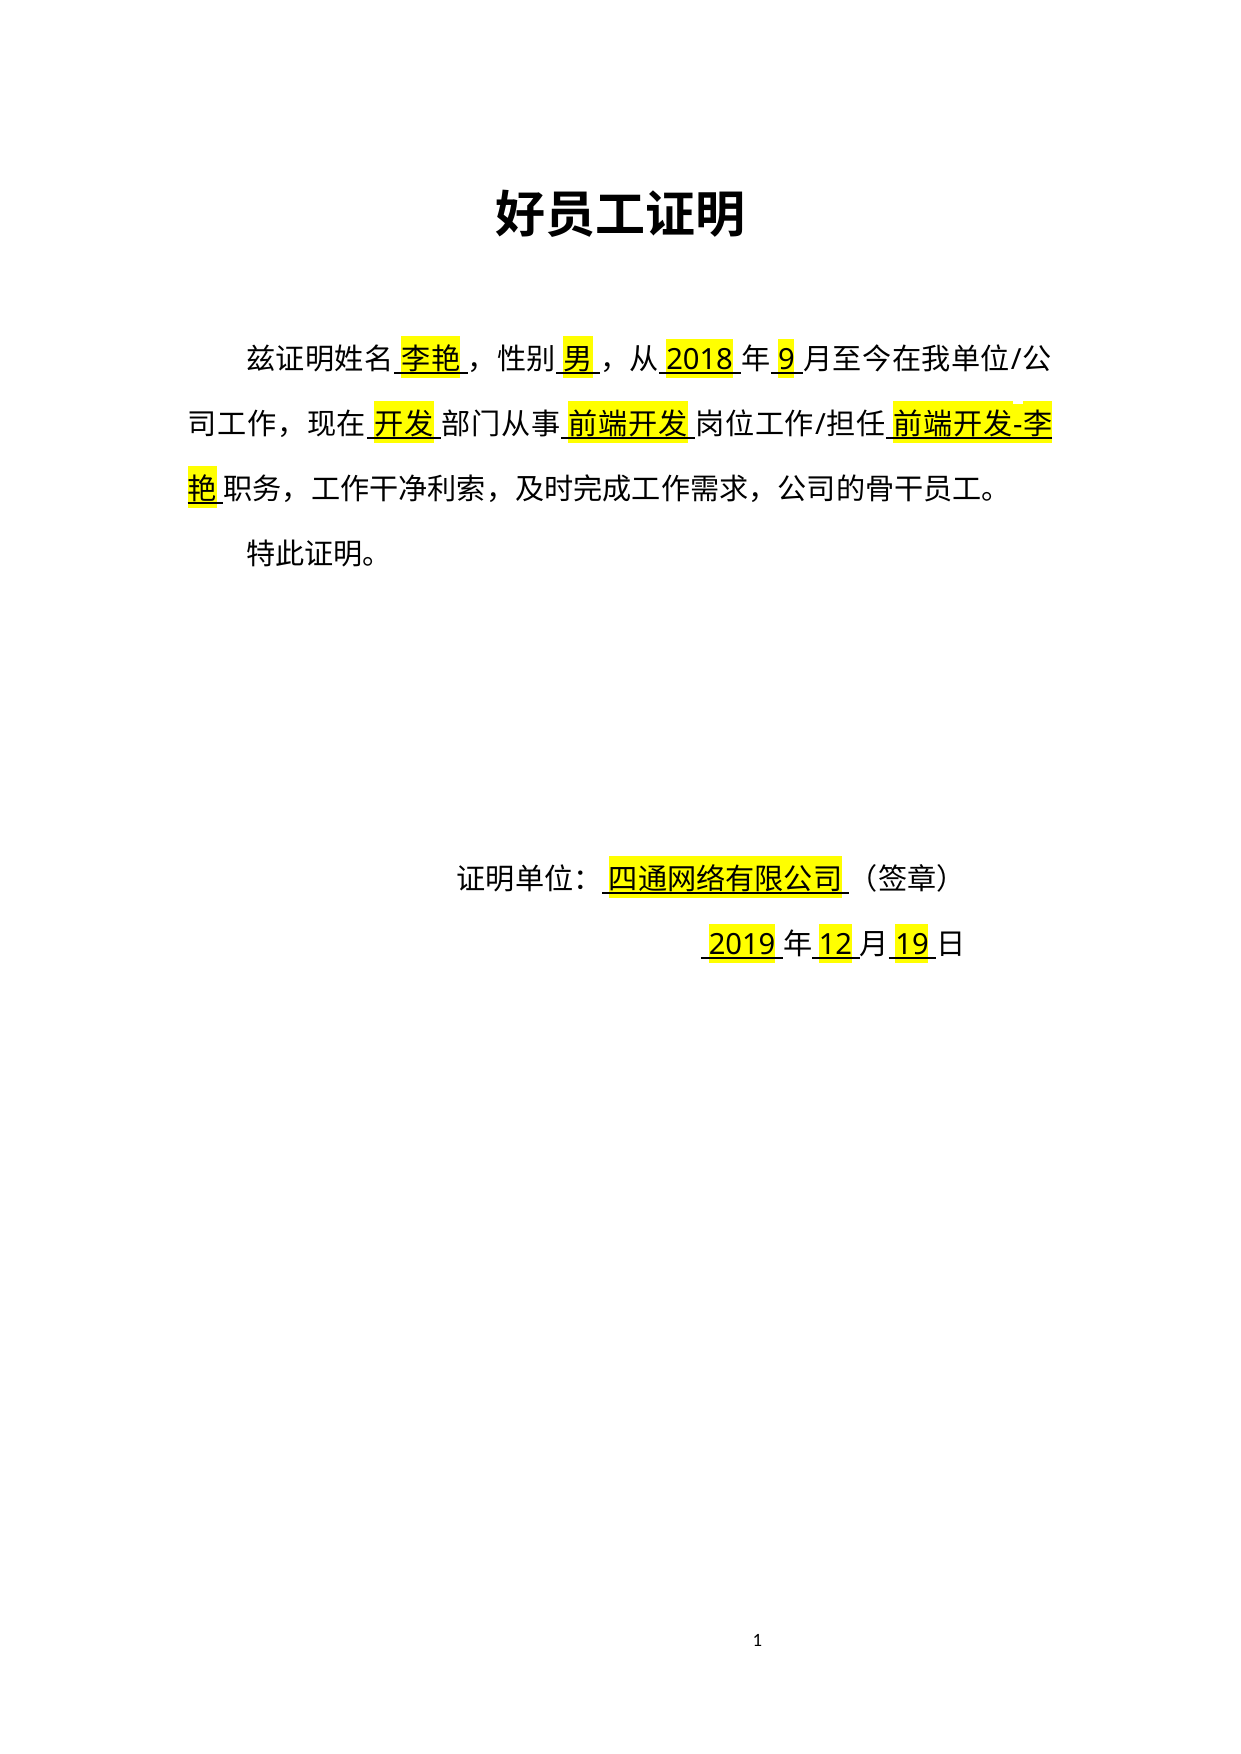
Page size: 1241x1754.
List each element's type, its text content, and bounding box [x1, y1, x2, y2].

text 特此证明。 [187, 519, 1053, 584]
text 兹证明姓名 李艳 ，性别 男 ，从 2018 年 9 月至今在我单位/公司工作，现在 开发 部门从事 前端开发 岗位工作/担任 前端开发-李艳 职务，工作干净利索，及时完成工作需求，公司的骨干员工。 [187, 324, 1053, 519]
text 证明单位： 四通网络有限公司 （签章） [187, 844, 965, 909]
text 2019 年 12 月 19 日 [187, 909, 965, 974]
text 好员工证明 [187, 162, 1053, 259]
